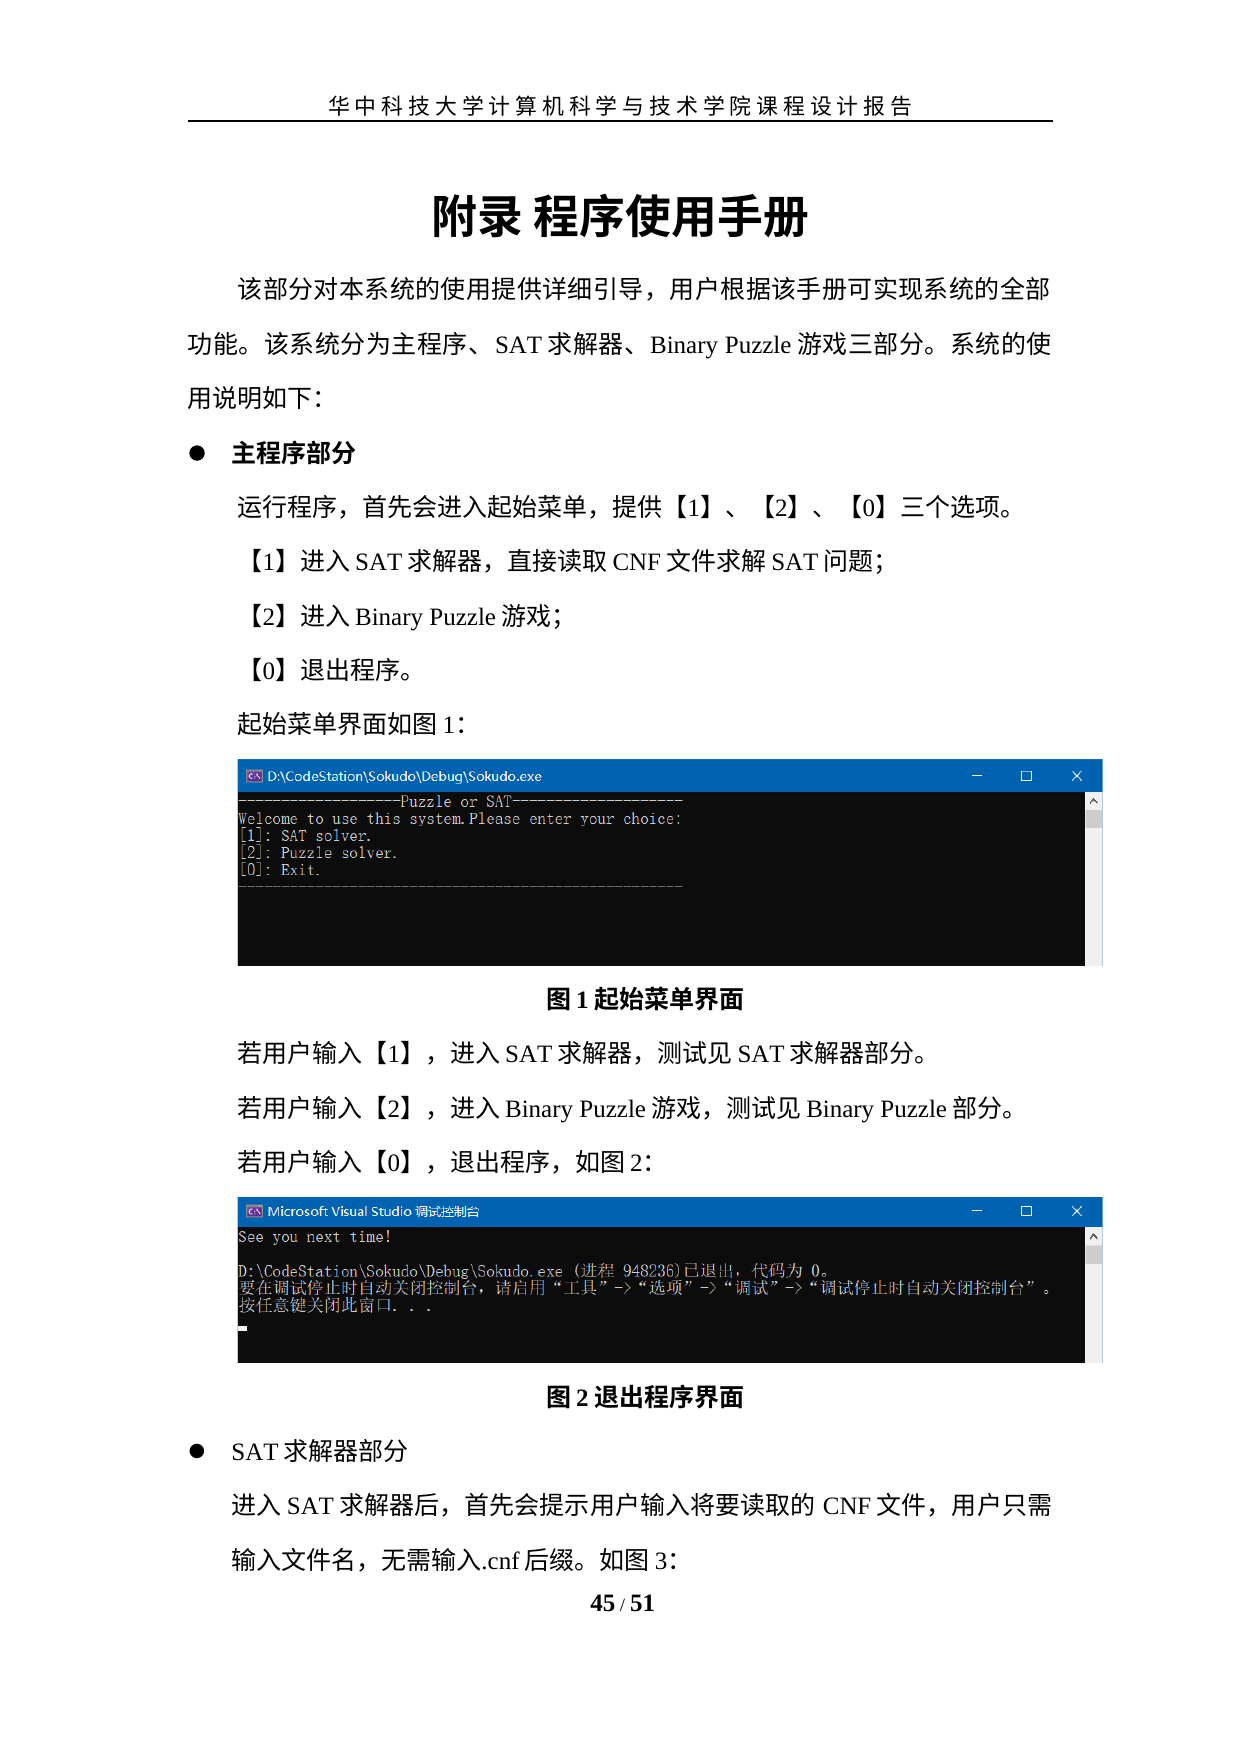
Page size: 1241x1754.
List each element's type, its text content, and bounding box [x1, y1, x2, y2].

text 【2】进入Binary Puzzle游戏； [237, 596, 1053, 632]
list SAT求解器部分 [187, 1431, 1053, 1468]
text 起始菜单界面如图1： [237, 705, 1053, 741]
text 【1】进入SAT求解器，直接读取CNF文件求解SAT问题； [237, 542, 1053, 578]
text 图2 退出程序界面 [237, 1377, 1053, 1413]
text 【0】退出程序。 [237, 651, 1053, 687]
title 附录 程序使用手册 [187, 181, 1053, 247]
picture [237, 1197, 1103, 1363]
text 若用户输入【2】，进入Binary Puzzle游戏，测试见Binary Puzzle部分。 [237, 1088, 1053, 1124]
picture [237, 759, 1103, 966]
text 若用户输入【0】，退出程序，如图2： [237, 1143, 1053, 1179]
list 进入SAT求解器后，首先会提示用户输入将要读取的CNF文件，用户只需输入文件名，无需输入.cnf后缀。如图3： [231, 1486, 1053, 1576]
list 主程序部分 [187, 433, 1053, 469]
text 若用户输入【1】，进入SAT求解器，测试见SAT求解器部分。 [237, 1034, 1053, 1070]
text 该部分对本系统的使用提供详细引导，用户根据该手册可实现系统的全部功能。该系统分为主程序、SAT求解器、Binary Puzzle游戏三部分。系统的使用说明如下： [187, 270, 1053, 415]
text 运行程序，首先会进入起始菜单，提供【1】、【2】、【0】三个选项。 [187, 487, 1053, 524]
text 图1 起始菜单界面 [237, 979, 1053, 1016]
